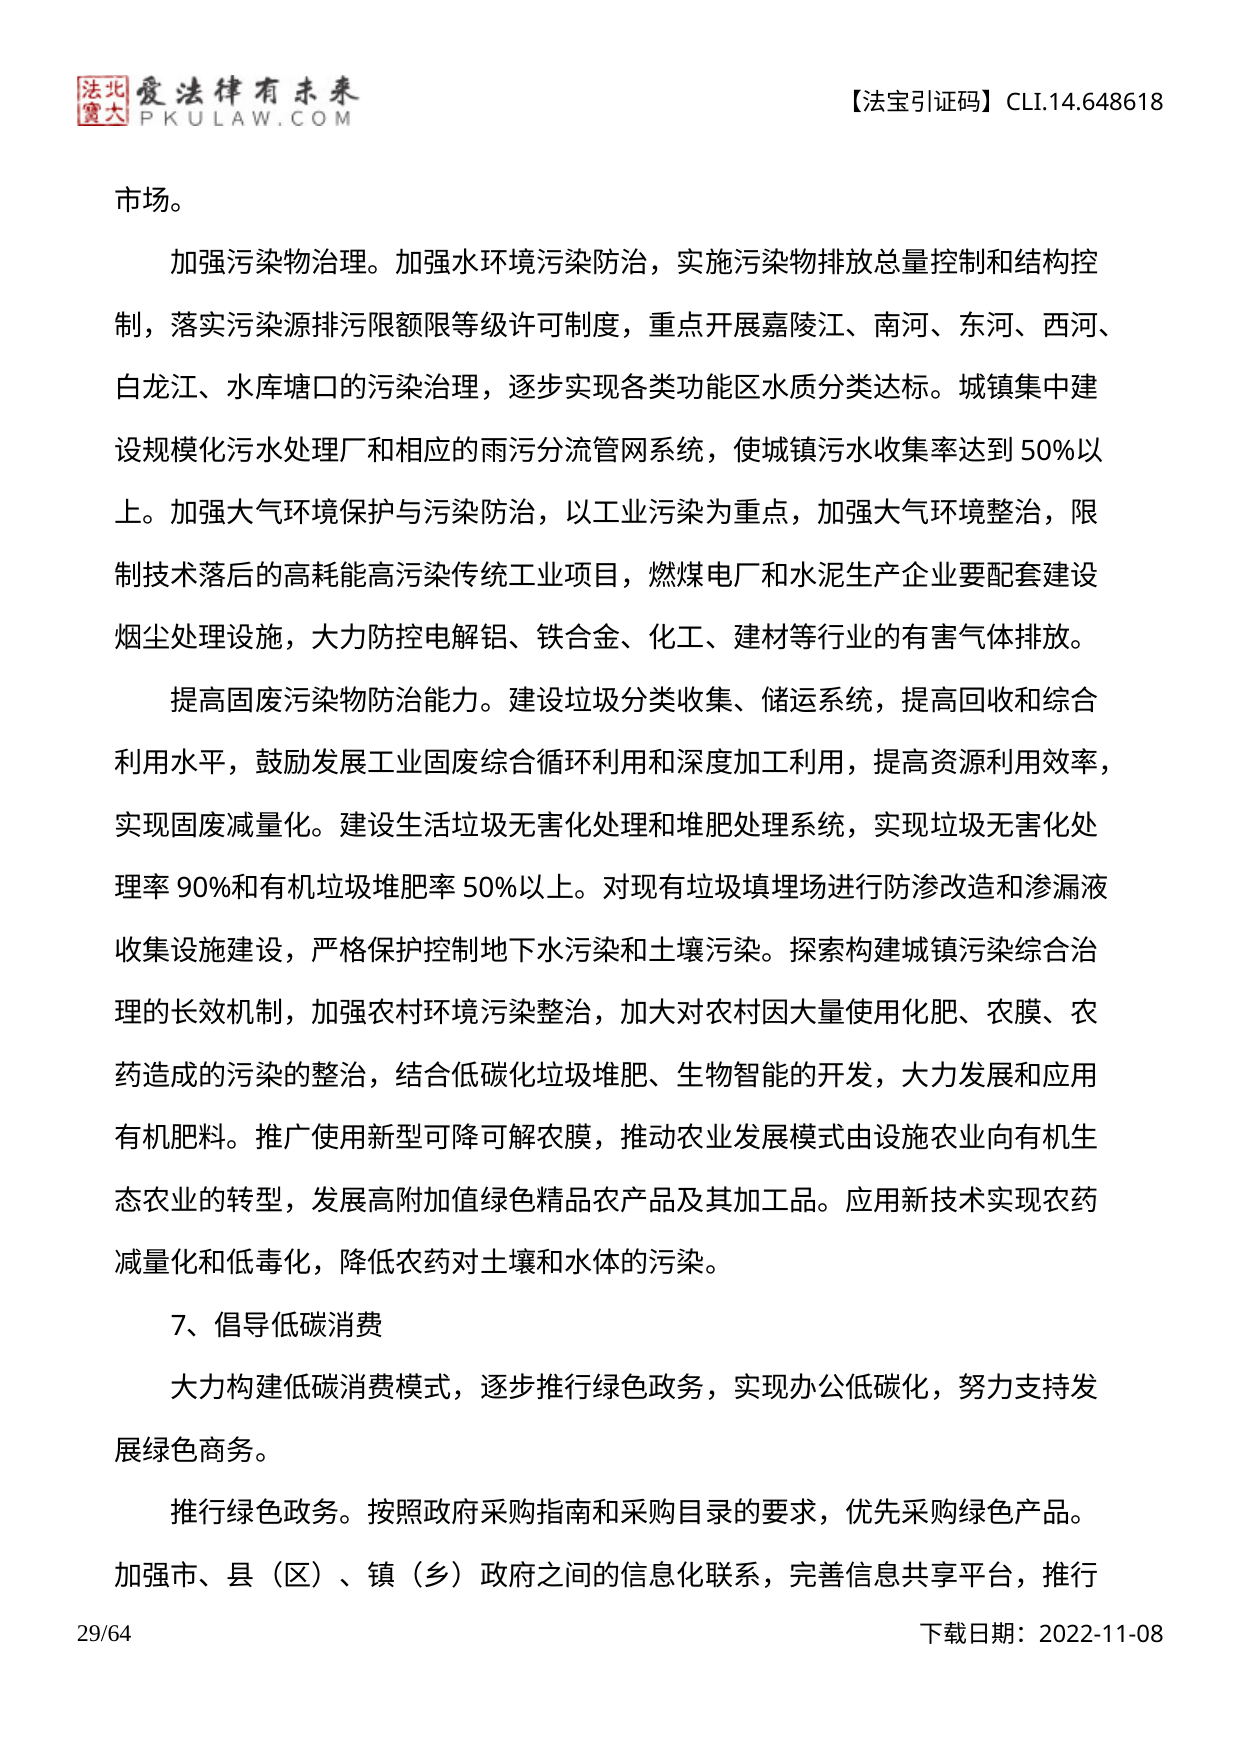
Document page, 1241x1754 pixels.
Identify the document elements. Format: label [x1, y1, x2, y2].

picture [76, 75, 361, 126]
text [114, 156, 1126, 1593]
